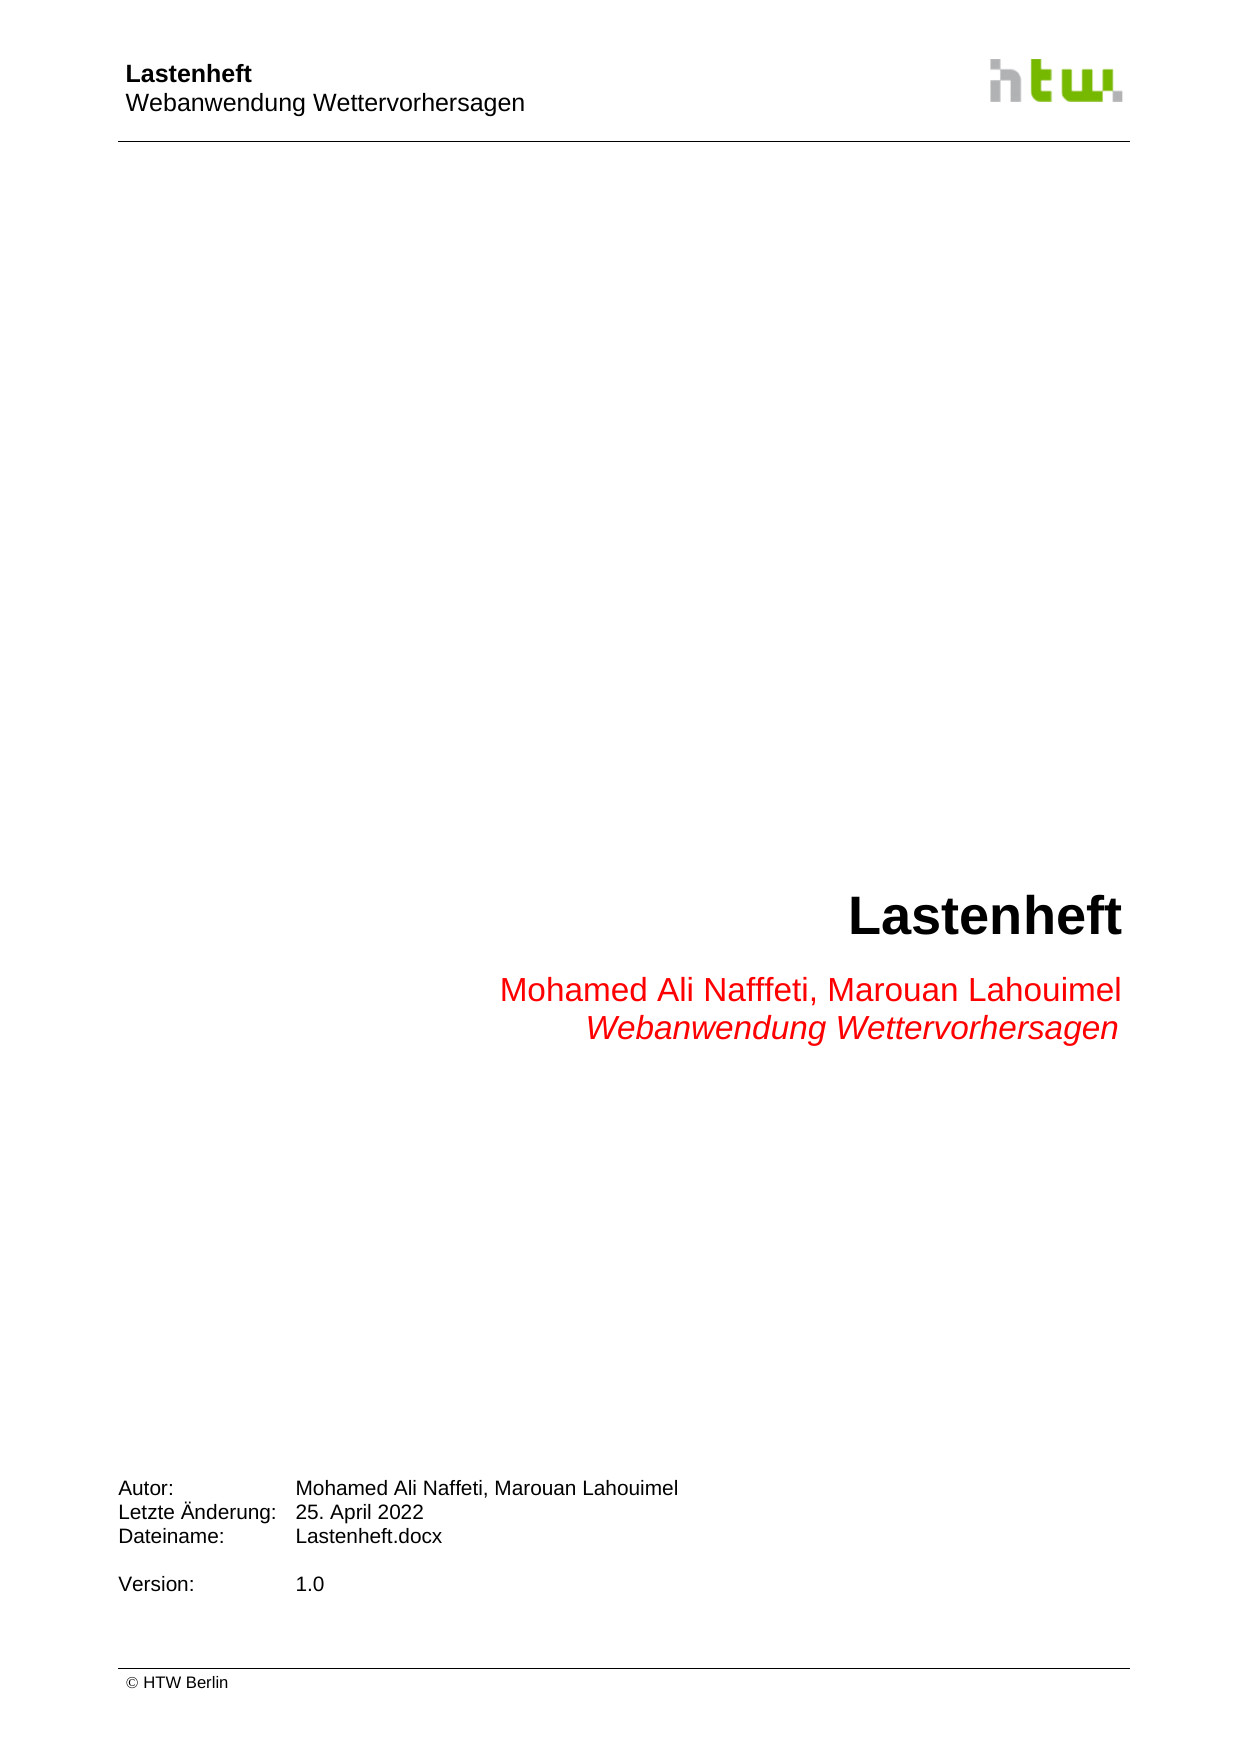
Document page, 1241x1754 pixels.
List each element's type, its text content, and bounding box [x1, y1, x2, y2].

text Mohamed Ali Nafffeti, Marouan Lahouimel [118, 970, 1122, 1008]
text Autor: Mohamed Ali Naffeti, Marouan Lahouimel [118, 1476, 1122, 1500]
text Letzte Änderung: 25. April 2022 [118, 1500, 1122, 1524]
text Version: 1.0 [118, 1572, 1122, 1596]
text Lastenheft [118, 884, 1122, 946]
picture [990, 59, 1123, 102]
text Dateiname: Lastenheft.docx [118, 1524, 1122, 1548]
text Webanwendung Wettervorhersagen [118, 1008, 1122, 1047]
